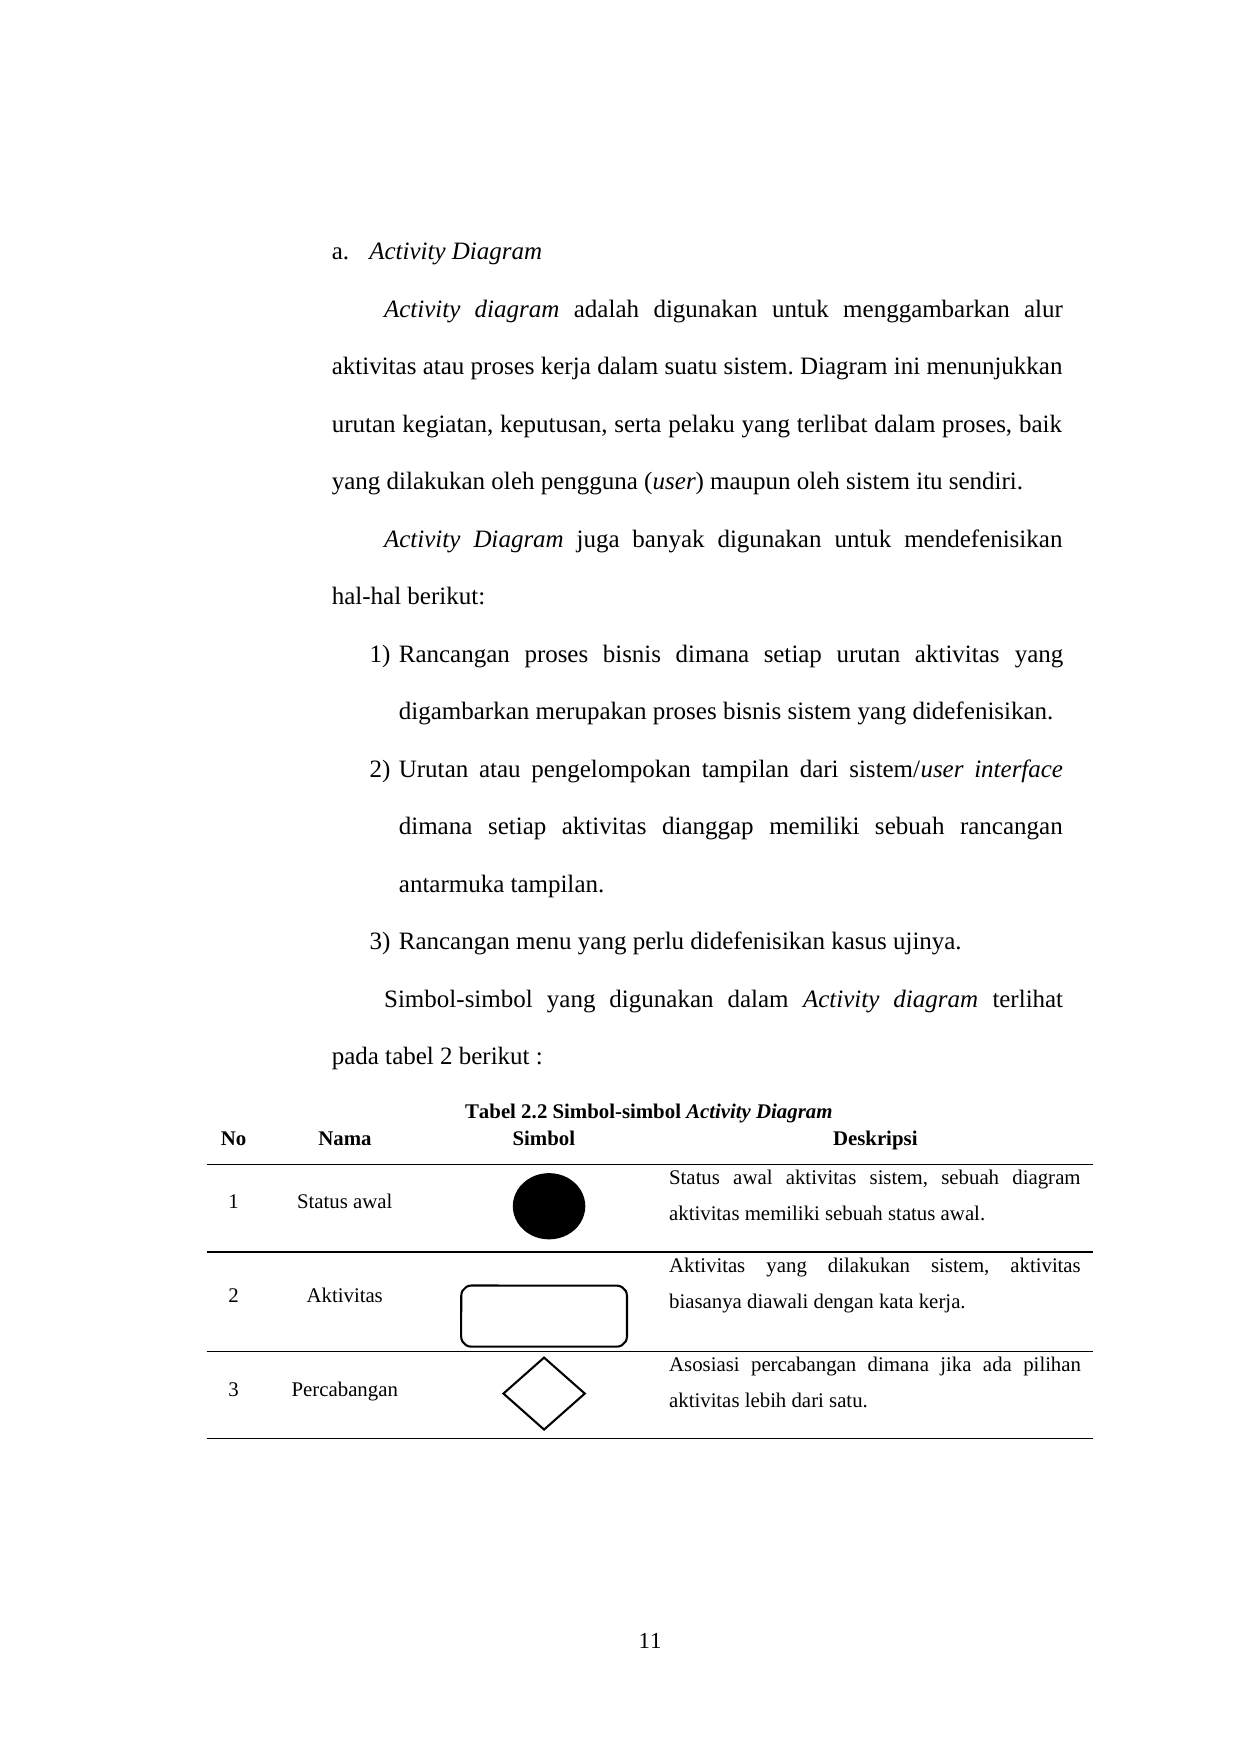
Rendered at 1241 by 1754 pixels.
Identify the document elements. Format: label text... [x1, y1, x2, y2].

list Simbol-simbol yang digunakan dalam Activity diagram terlihat pada tabel 2 berikut : [332, 984, 1063, 1070]
list Urutan atau pengelompokan tampilan dari sistem/user interface dimana setiap aktivitas dianggap memiliki sebuah rancangan antarmuka tampilan. [369, 754, 1063, 897]
table_cell Aktivitas [260, 1253, 429, 1351]
list Activity Diagram [332, 236, 1063, 265]
list Rancangan proses bisnis dimana setiap urutan aktivitas yang digambarkan merupakan proses bisnis sistem yang didefenisikan. [369, 639, 1063, 725]
table_cell 1 [207, 1165, 260, 1251]
table_header Simbol [430, 1126, 658, 1163]
table_cell Aktivitas yang dilakukan sistem, aktivitas biasanya diawali dengan kata kerja. [658, 1253, 1093, 1351]
table_cell 2 [207, 1253, 260, 1351]
table_cell [430, 1352, 658, 1438]
table_cell [430, 1165, 658, 1251]
list Rancangan menu yang perlu didefenisikan kasus ujinya. [369, 926, 1063, 955]
table_cell Percabangan [260, 1352, 429, 1438]
list Activity Diagram juga banyak digunakan untuk mendefenisikan hal-hal berikut: [332, 524, 1063, 610]
table_header Deskripsi [658, 1126, 1093, 1163]
table_cell [430, 1253, 658, 1351]
table_header No [207, 1126, 260, 1163]
table_cell Status awal aktivitas sistem, sebuah diagram aktivitas memiliki sebuah status awal. [658, 1165, 1093, 1251]
table_cell Status awal [260, 1165, 429, 1251]
text Tabel 2.2 Simbol-simbol Activity Diagram [236, 1099, 1063, 1123]
table_cell 3 [207, 1352, 260, 1438]
list Activity diagram adalah digunakan untuk menggambarkan alur aktivitas atau proses kerja dalam suatu sistem. Diagram ini menunjukkan urutan kegiatan, keputusan, serta pelaku yang terlibat dalam proses, baik yang dilakukan oleh pengguna (user) maupun oleh sistem itu sendiri. [332, 294, 1063, 495]
table_header Nama [260, 1126, 429, 1163]
table_cell Asosiasi percabangan dimana jika ada pilihan aktivitas lebih dari satu. [658, 1352, 1093, 1438]
